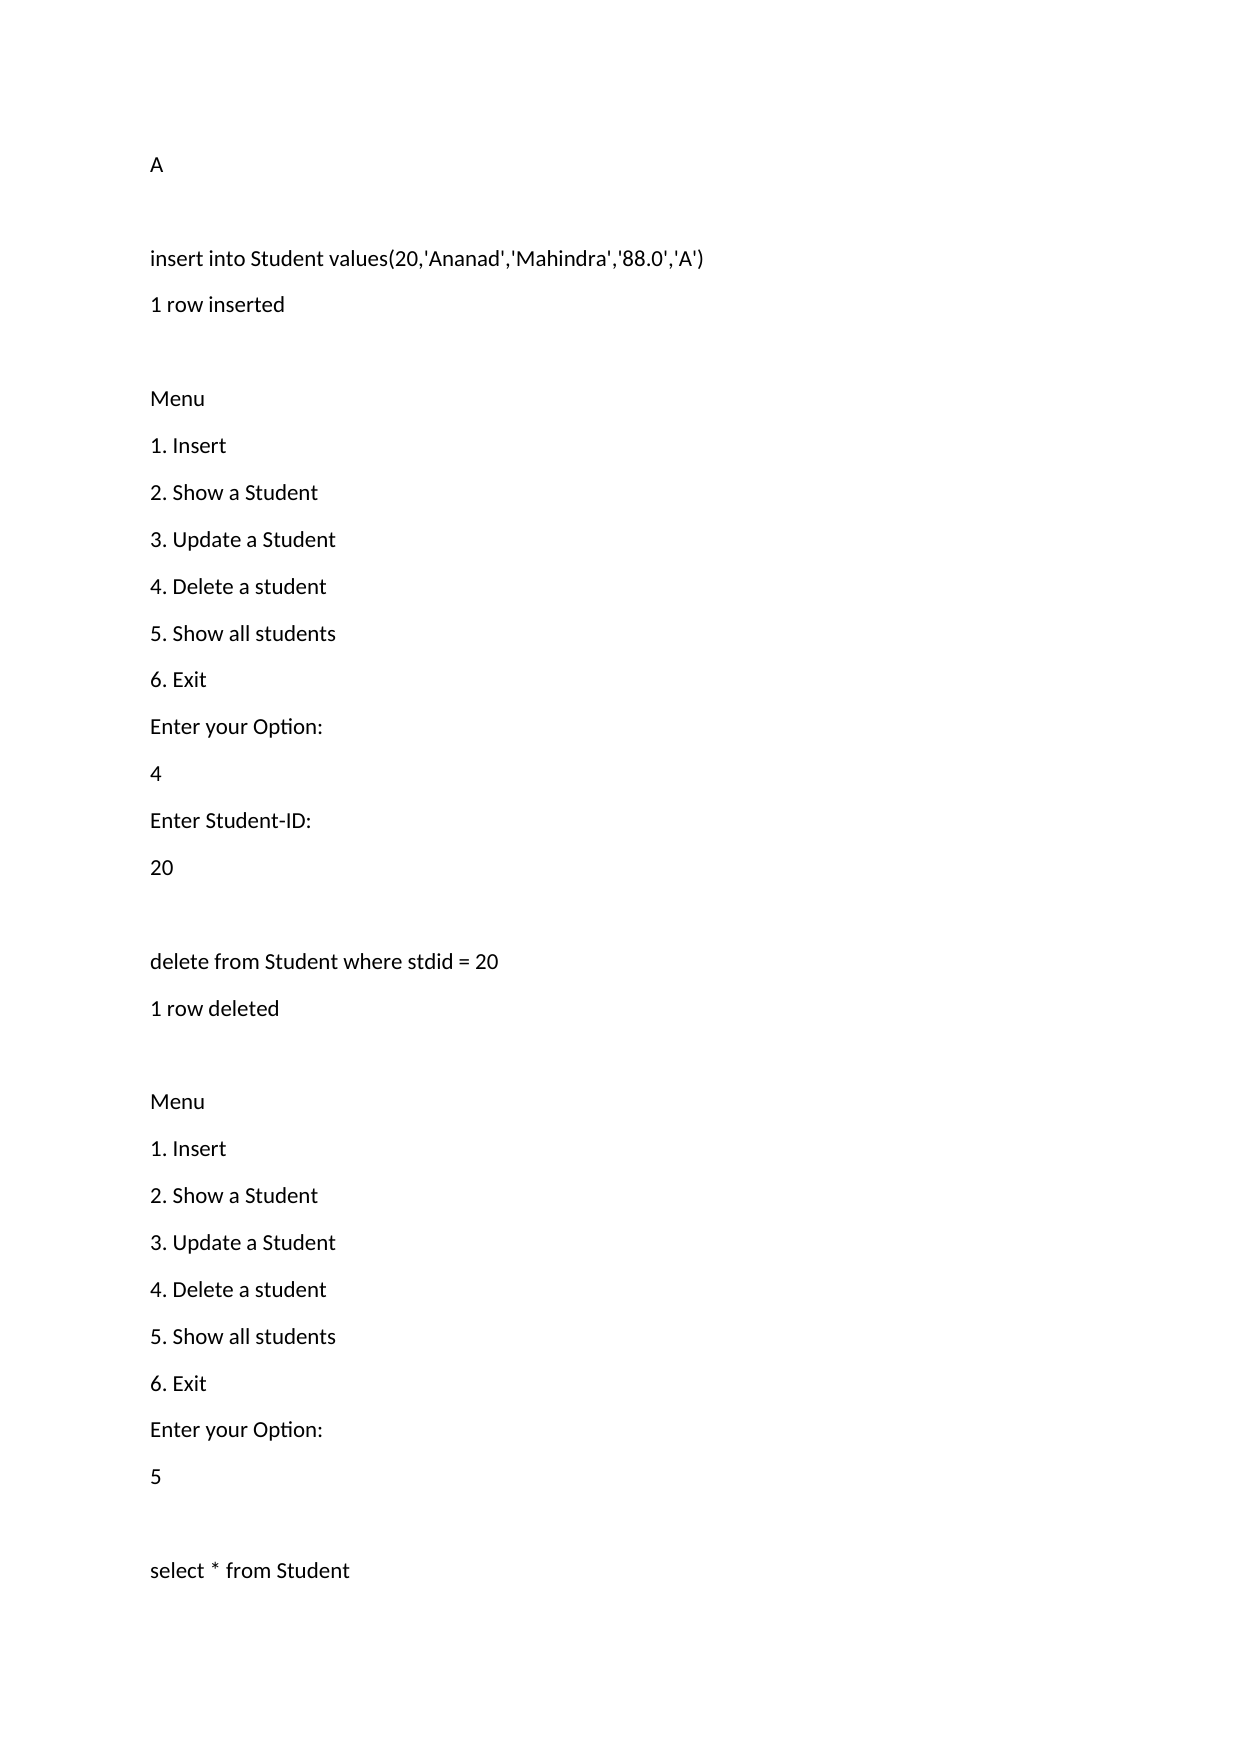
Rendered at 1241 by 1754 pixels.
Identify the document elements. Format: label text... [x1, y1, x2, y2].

text 5. Show all students [150, 619, 1090, 647]
text Enter your Option: [150, 712, 1090, 741]
text 1 row deleted [150, 994, 1090, 1022]
text 5 [150, 1462, 1090, 1491]
text 2. Show a Student [150, 1181, 1090, 1209]
text 2. Show a Student [150, 478, 1090, 506]
text 3. Update a Student [150, 525, 1090, 553]
text insert into Student values(20,'Ananad','Mahindra','88.0','A') [150, 244, 1090, 272]
text Menu [150, 1087, 1090, 1116]
text delete from Student where stdid = 20 [150, 947, 1090, 975]
text select * from Student [150, 1556, 1090, 1584]
text 5. Show all students [150, 1322, 1090, 1350]
text Enter Student-ID: [150, 806, 1090, 834]
text Menu [150, 384, 1090, 412]
text 1. Insert [150, 431, 1090, 459]
text 4. Delete a student [150, 1275, 1090, 1303]
text Enter your Option: [150, 1416, 1090, 1444]
text 6. Exit [150, 1369, 1090, 1397]
text 20 [150, 853, 1090, 881]
text 6. Exit [150, 666, 1090, 694]
text 4 [150, 759, 1090, 787]
text 1. Insert [150, 1134, 1090, 1162]
text 3. Update a Student [150, 1228, 1090, 1256]
text 1 row inserted [150, 291, 1090, 319]
text A [150, 150, 1090, 178]
text 4. Delete a student [150, 572, 1090, 600]
